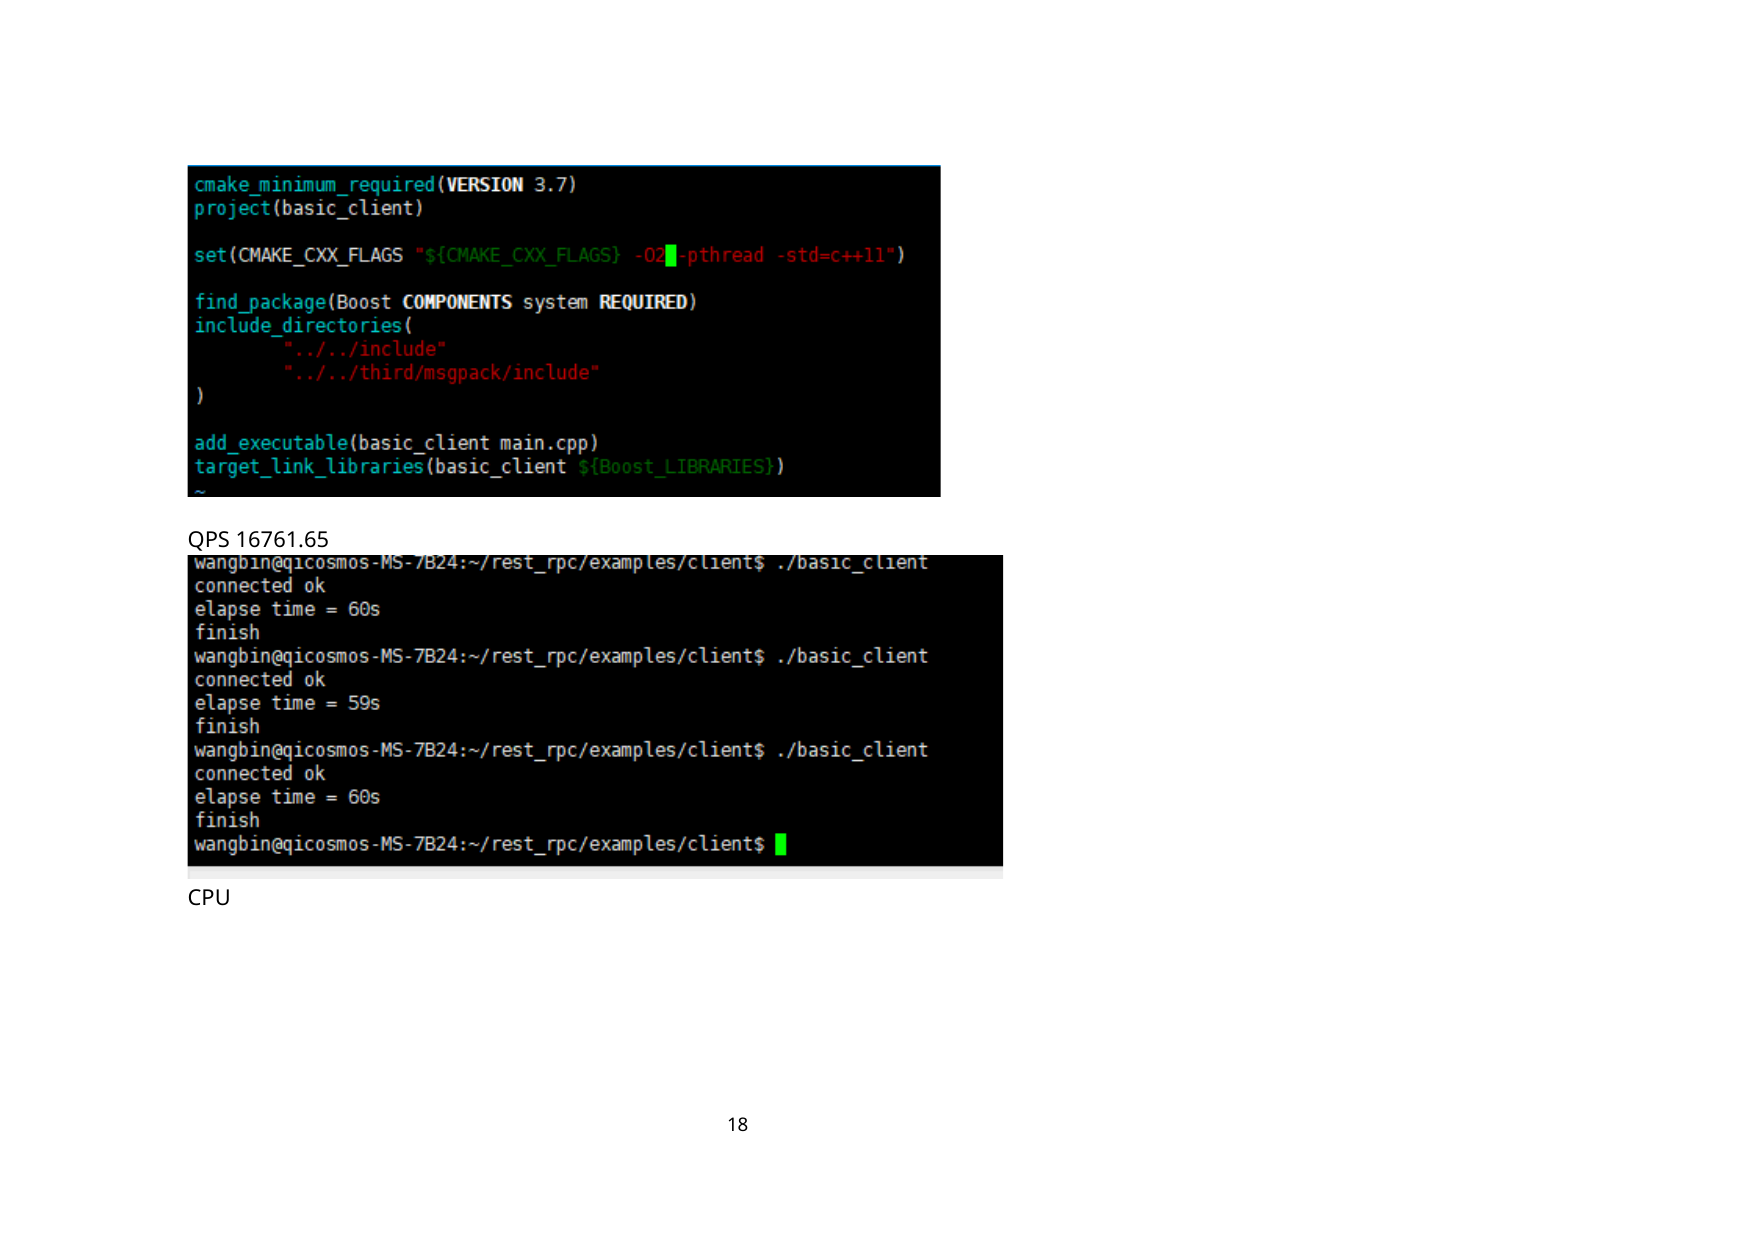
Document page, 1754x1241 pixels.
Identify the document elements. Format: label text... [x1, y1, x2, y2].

picture [187, 555, 1004, 879]
text CPU [187, 880, 1566, 913]
picture [187, 165, 941, 497]
text QPS 16761.65 [187, 523, 1566, 555]
